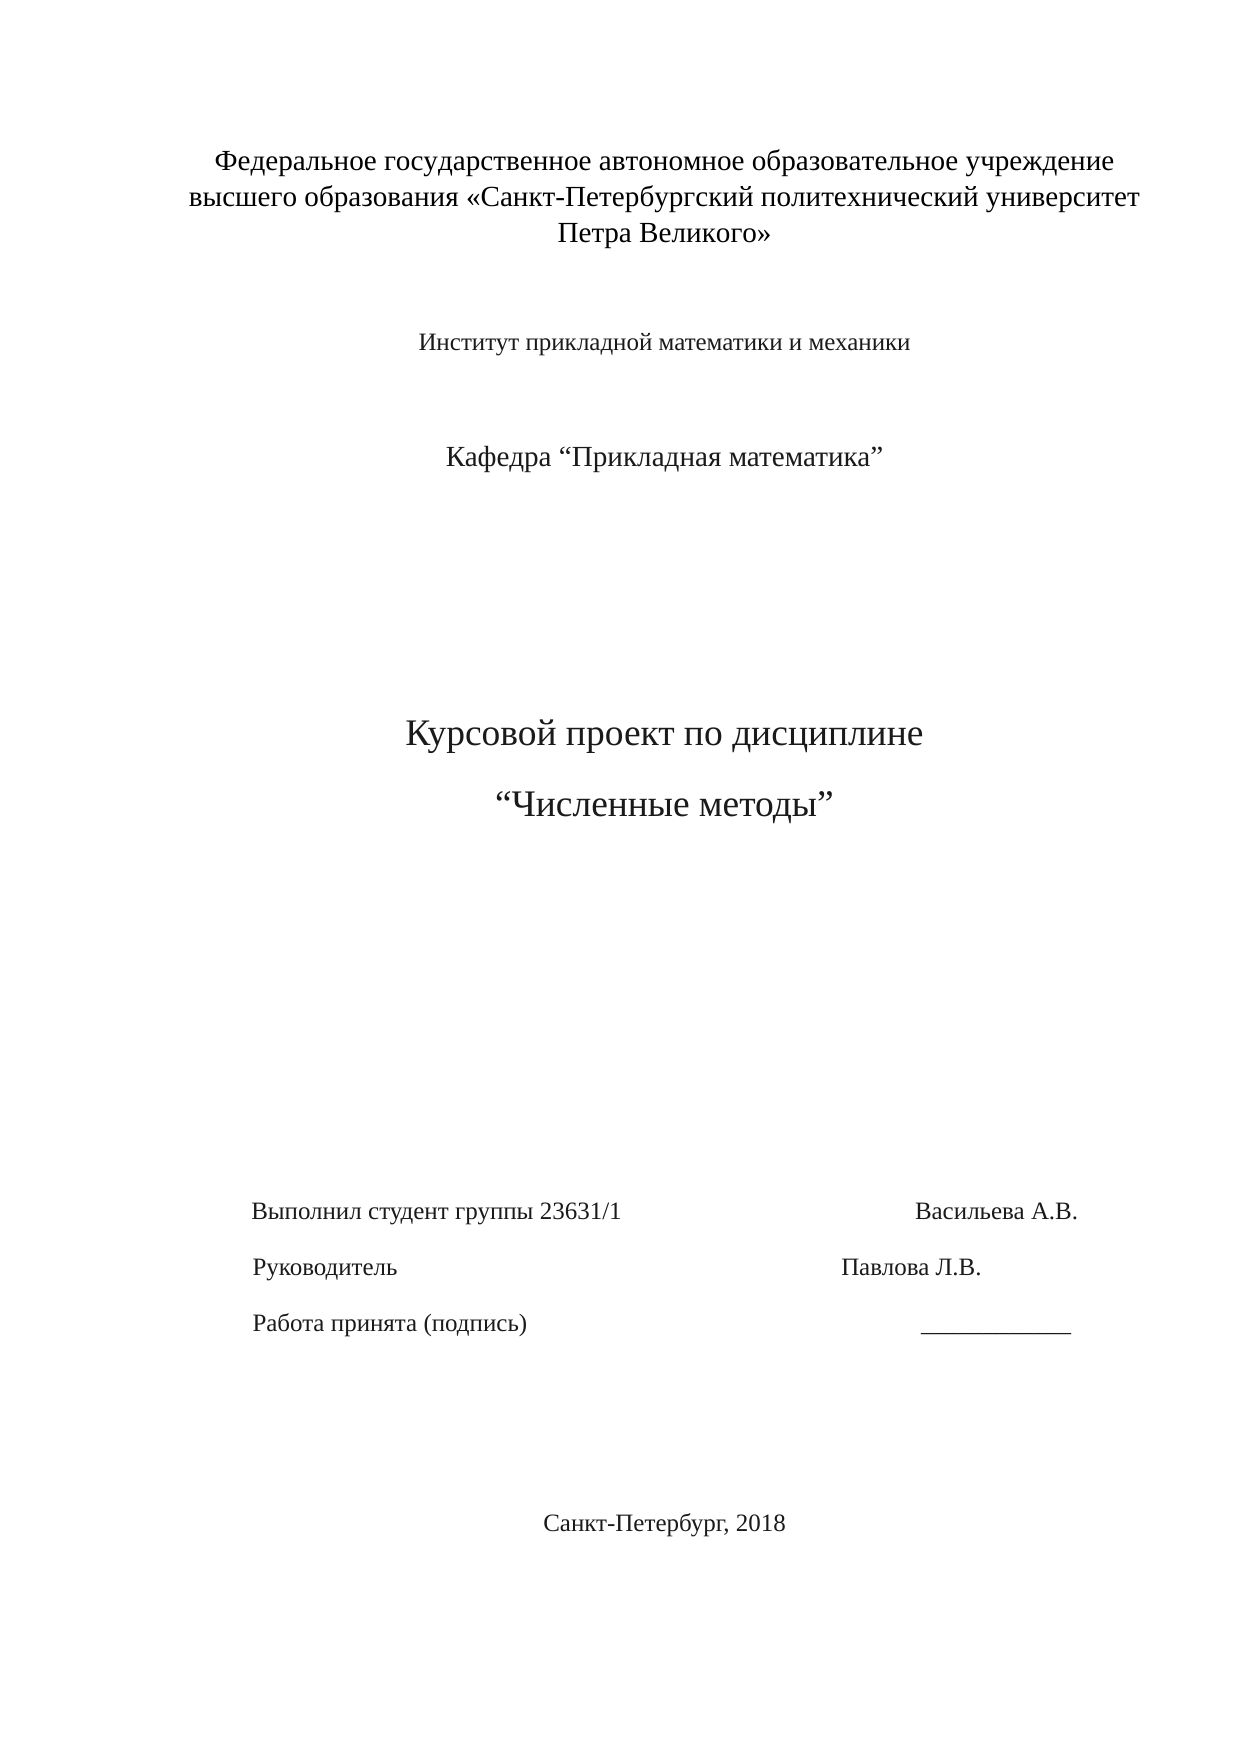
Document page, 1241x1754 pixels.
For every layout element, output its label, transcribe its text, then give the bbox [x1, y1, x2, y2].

subtitle Выполнил студент группы 23631/1 Васильева А.В. [177, 1196, 1152, 1225]
subtitle Санкт-Петербург, 2018 [177, 1508, 1152, 1537]
subtitle “Численные методы” [177, 782, 1152, 866]
subtitle Кафедра “Прикладная математика” [177, 439, 1152, 473]
subtitle Руководитель Павлова Л.В. [177, 1252, 1152, 1281]
subtitle Работа принята (подпись) ____________ [177, 1308, 1152, 1337]
subtitle Курсовой проект по дисциплине [177, 710, 1152, 753]
subtitle Федеральное государственное автономное образовательное учреждение высшего образования «Санкт-Петербургский политехнический университет Петра Великого» [177, 143, 1152, 249]
subtitle Институт прикладной математики и механики [177, 327, 1152, 356]
